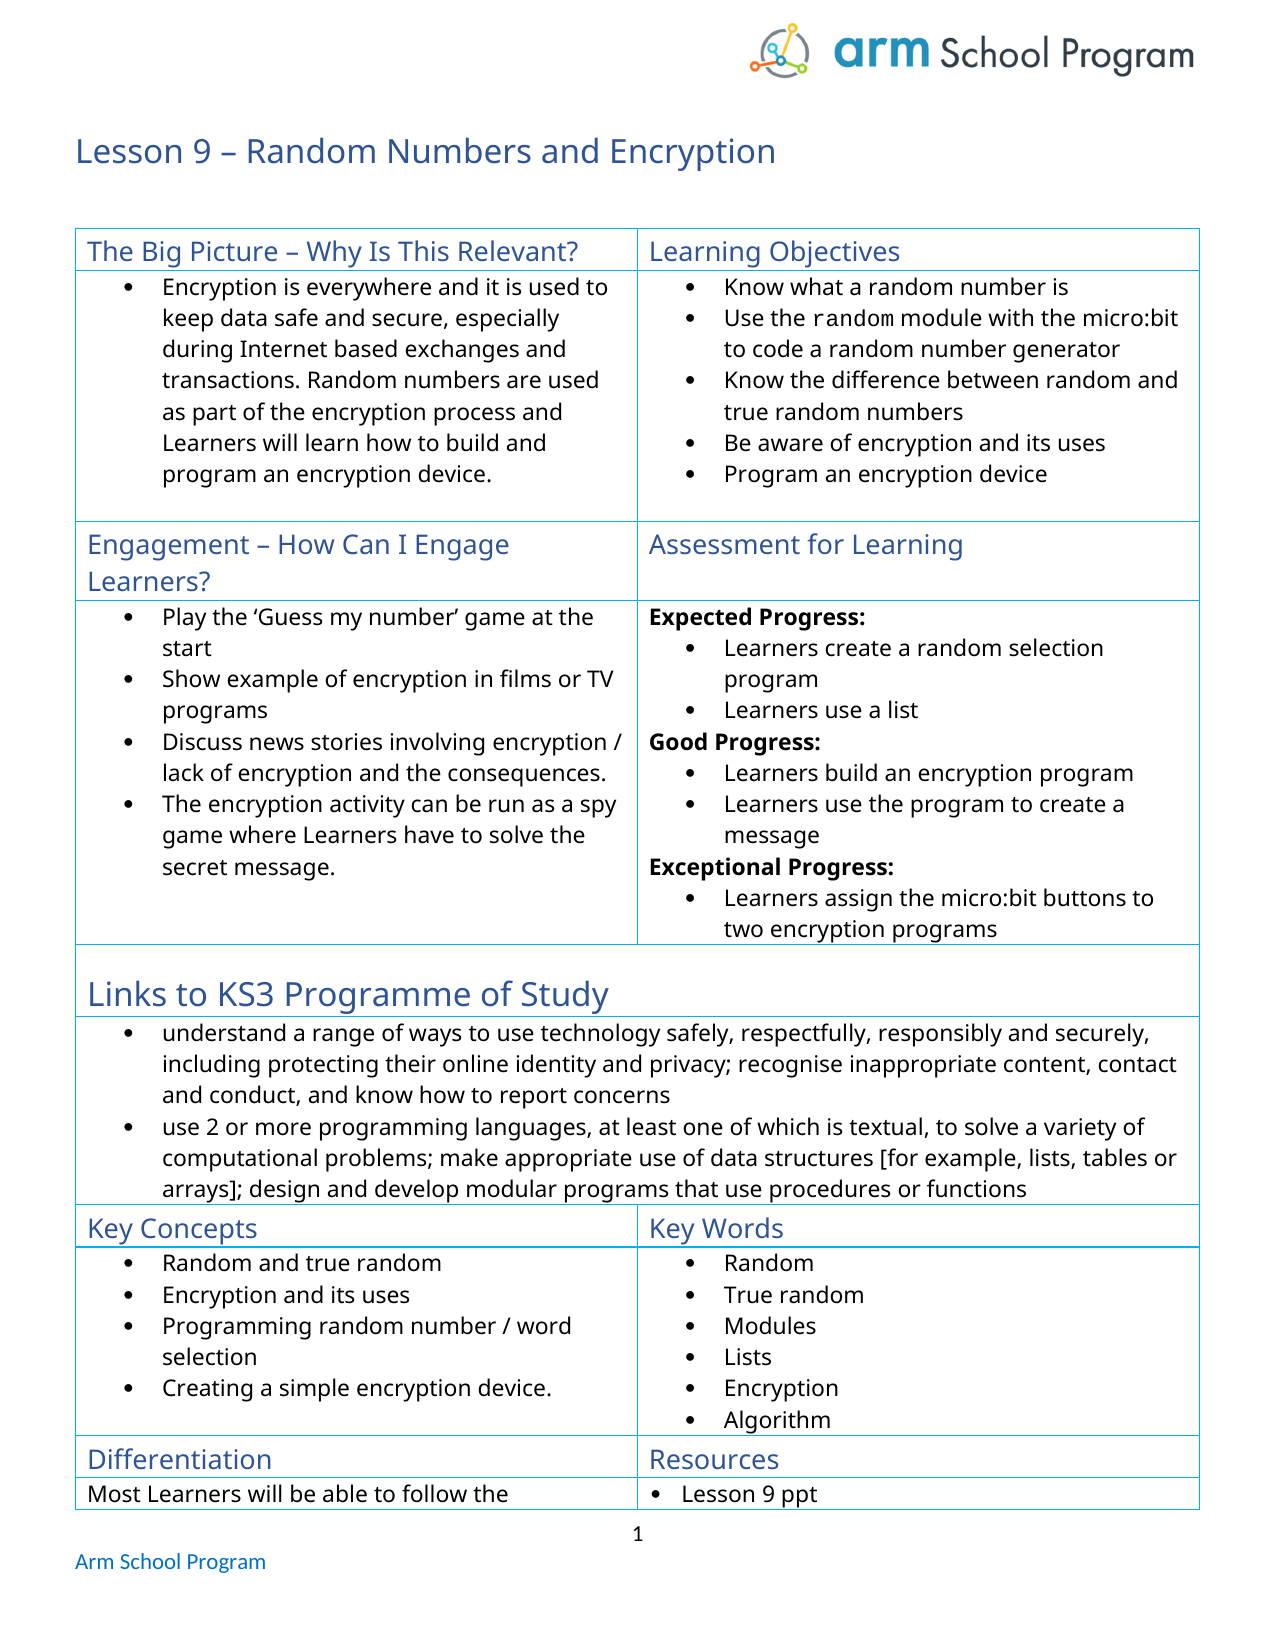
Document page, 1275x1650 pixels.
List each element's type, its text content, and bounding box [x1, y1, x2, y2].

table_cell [76, 1478, 637, 1509]
table_cell Random and true random Encryption and its uses Programming random number / word selection Creating a simple encryption device. [76, 1248, 637, 1435]
table_cell Encryption is everywhere and it is used to keep data safe and secure, especially during Internet based exchanges and transactions. Random numbers are used as part of the encryption process and Learners will learn how to build and program an encryption device. [76, 271, 637, 521]
table_cell Key Words [638, 1205, 1199, 1246]
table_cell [638, 1478, 1199, 1509]
table_cell understand a range of ways to use technology safely, respectfully, responsibly and securely, including protecting their online identity and privacy; recognise inappropriate content, contact and conduct, and know how to report concerns use 2 or more programming languages, at least one of which is textual, to solve a variety of computational problems; make appropriate use of data structures [for example, lists, tables or arrays]; design and develop modular programs that use procedures or functions [76, 1017, 1199, 1204]
table_header Learning Objectives [638, 229, 1199, 269]
picture [743, 18, 1197, 82]
table_cell Differentiation [76, 1436, 637, 1477]
table_header The Big Picture – Why Is This Relevant? [76, 229, 637, 269]
table_cell Resources [638, 1436, 1199, 1477]
subtitle Lesson 9 – Random Numbers and Encryption [75, 128, 1200, 173]
table_cell Key Concepts [76, 1205, 637, 1246]
table_cell Know what a random number is Use the random module with the micro:bit to code a random number generator Know the difference between random and true random numbers Be aware of encryption and its uses Program an encryption device [638, 271, 1199, 521]
table_cell Engagement – How Can I Engage Learners? [76, 522, 637, 599]
table_cell Assessment for Learning [638, 522, 1199, 599]
table_cell Play the ‘Guess my number’ game at the start Show example of encryption in films or TV programs Discuss news stories involving encryption / lack of encryption and the consequences. The encryption activity can be run as a spy game where Learners have to solve the secret message. [76, 601, 637, 944]
table_cell Expected Progress: Learners create a random selection program Learners use a list Good Progress: Learners build an encryption program Learners use the program to create a message Exceptional Progress: Learners assign the micro:bit buttons to two encryption programs [638, 601, 1199, 944]
table_cell Links to KS3 Programme of Study [76, 945, 1199, 1016]
table_cell Random True random Modules Lists Encryption Algorithm [638, 1248, 1199, 1435]
